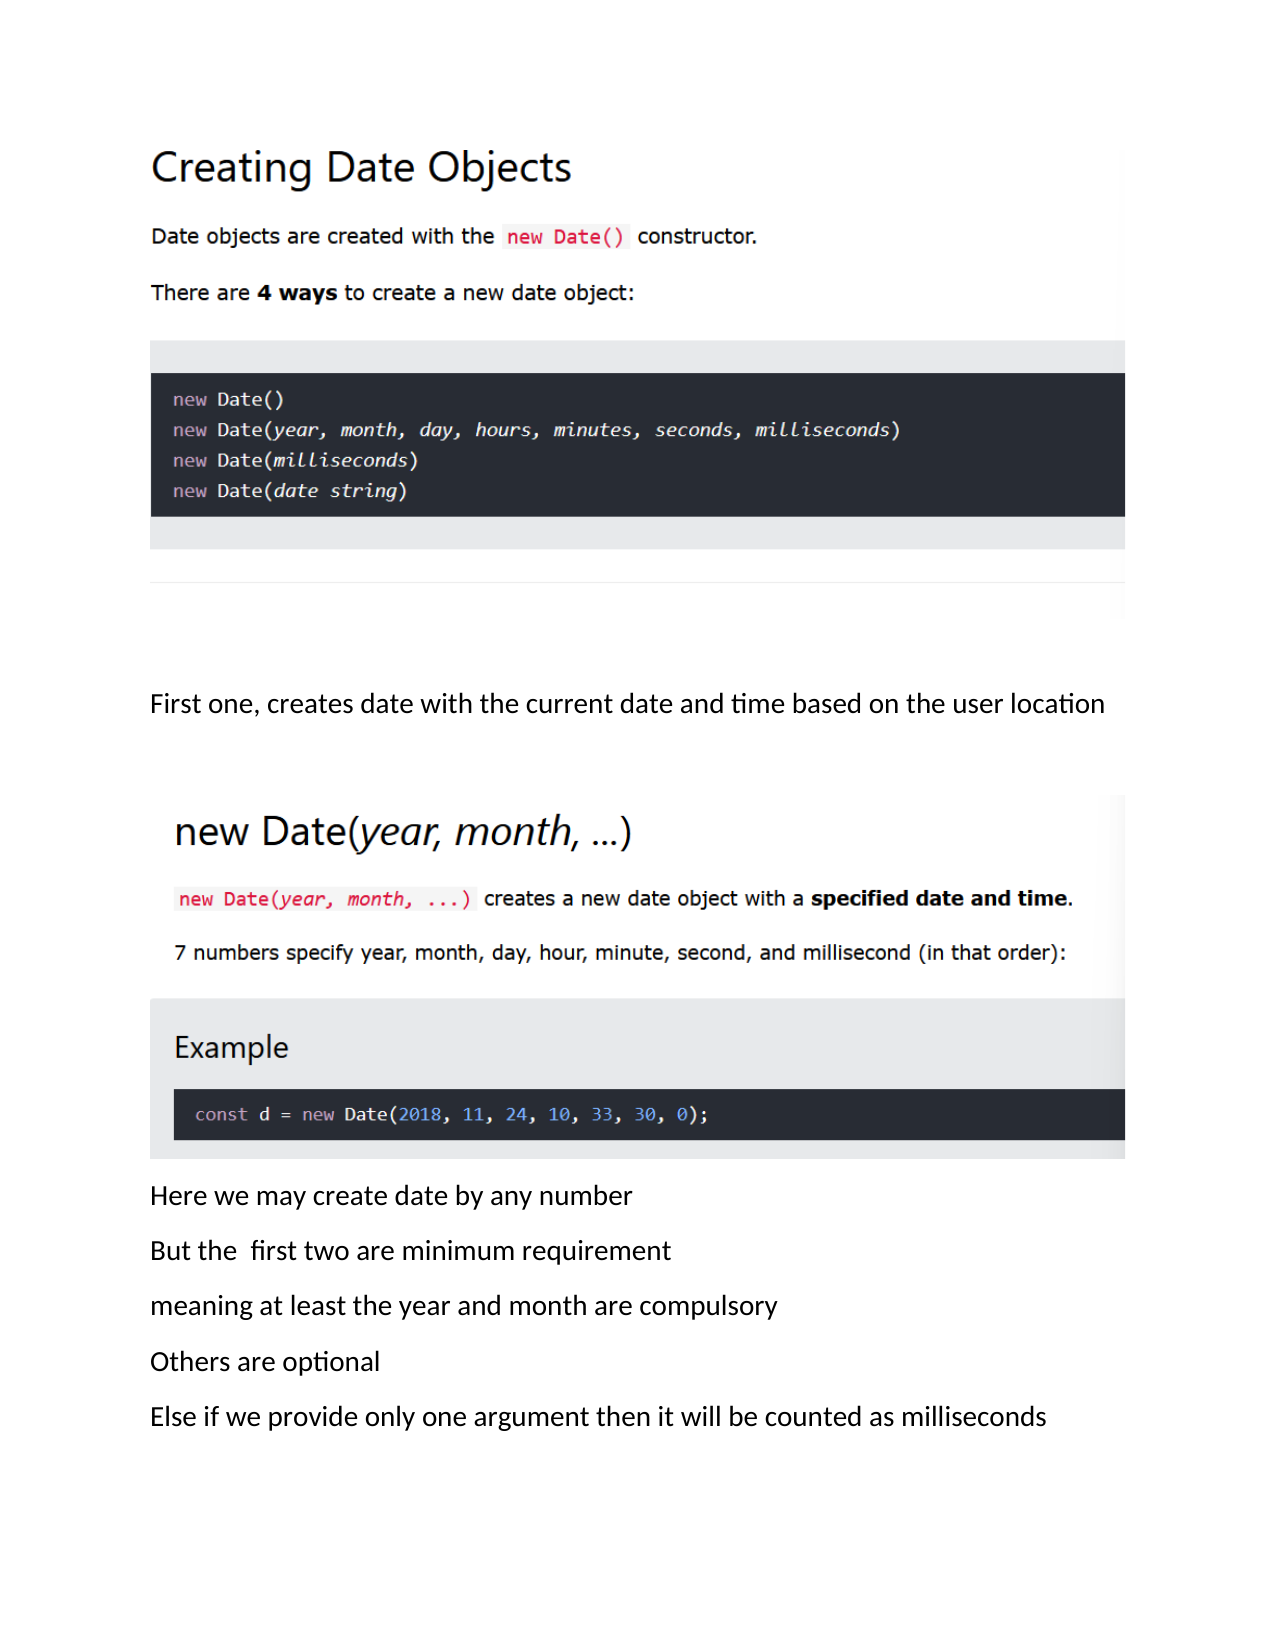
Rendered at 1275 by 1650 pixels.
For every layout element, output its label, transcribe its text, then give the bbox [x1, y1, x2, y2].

text Here we may create date by any number [150, 1177, 1125, 1213]
text Others are optional [150, 1343, 1125, 1378]
text meaning at least the year and month are compulsory [150, 1287, 1125, 1323]
text First one, creates date with the current date and time based on the user location [150, 685, 1125, 720]
picture [150, 795, 1125, 1159]
text But the first two are minimum requirement [150, 1232, 1125, 1268]
picture [150, 150, 1125, 619]
text Else if we provide only one argument then it will be counted as milliseconds [150, 1398, 1125, 1433]
